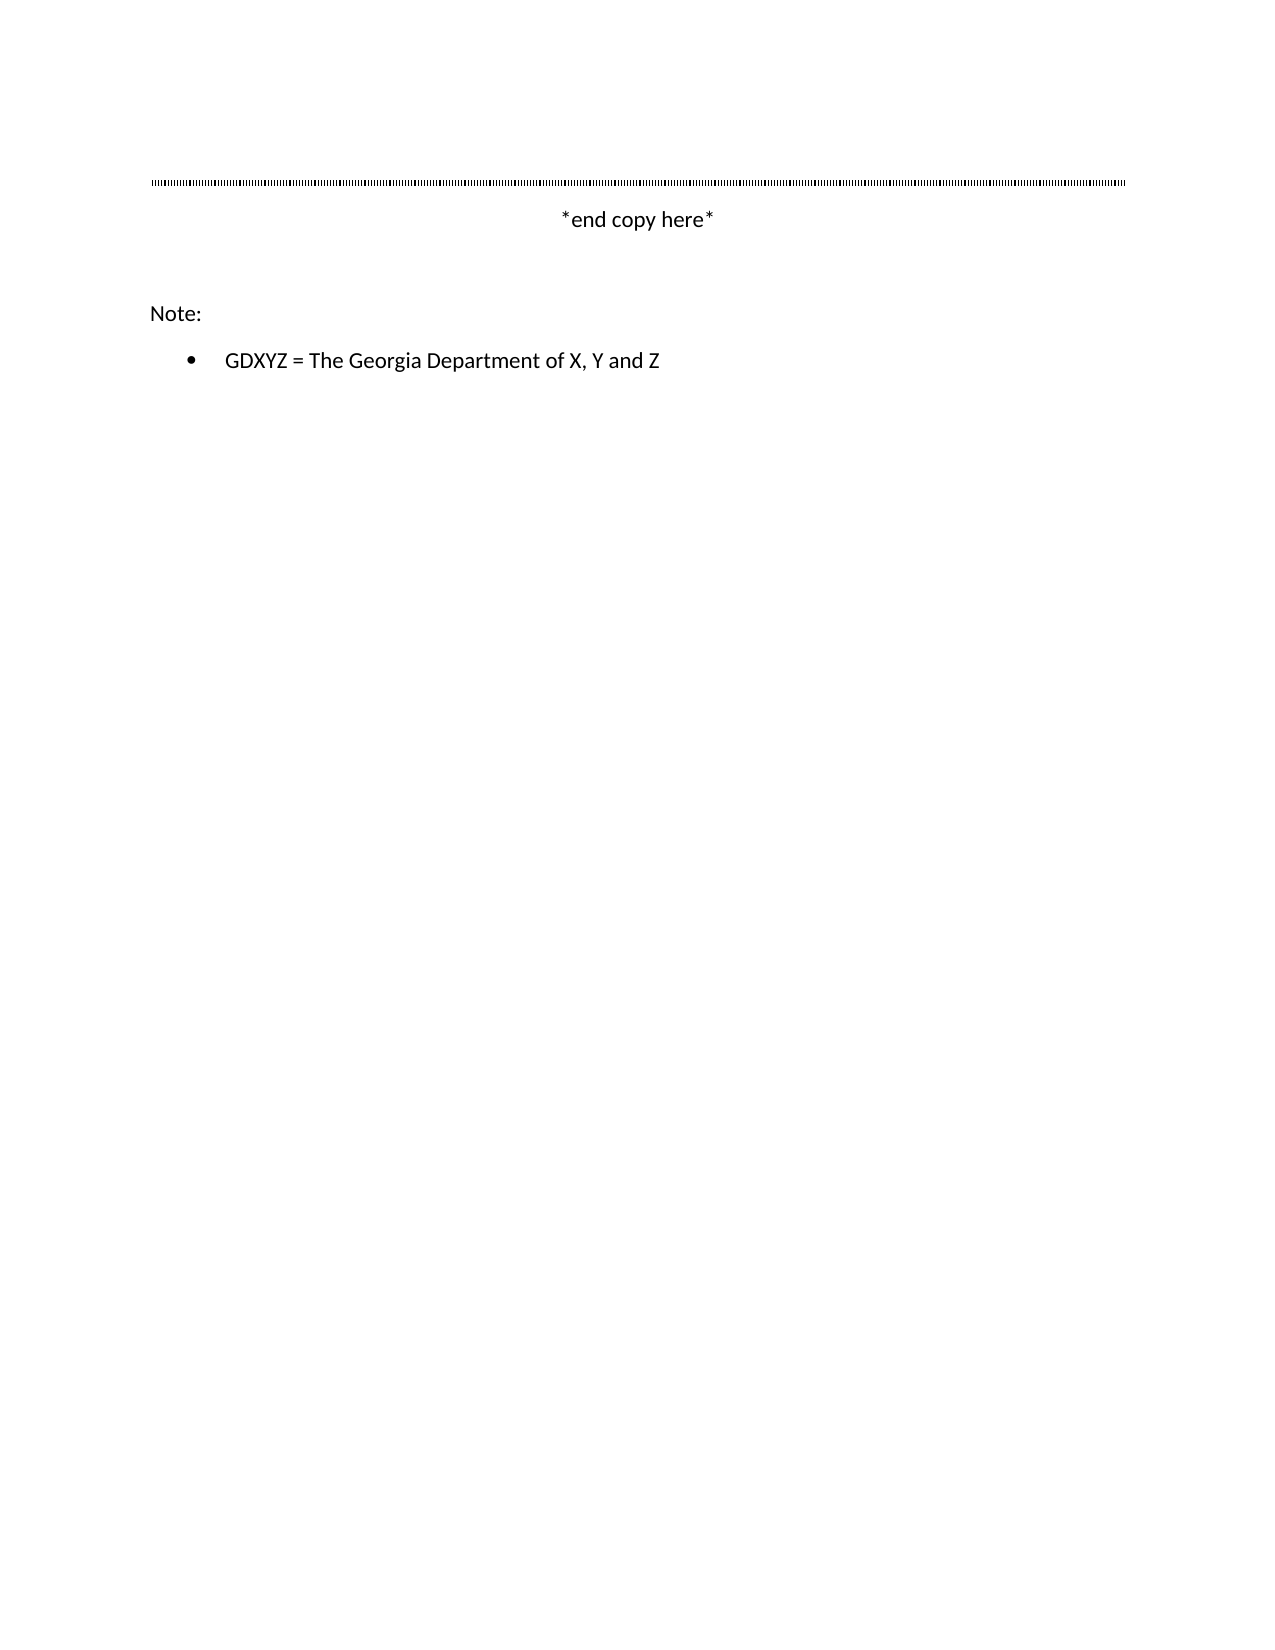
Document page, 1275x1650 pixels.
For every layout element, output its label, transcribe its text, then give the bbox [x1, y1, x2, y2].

text *end copy here* [150, 205, 1125, 233]
list GDXYZ = The Georgia Department of X, Y and Z [187, 346, 1125, 374]
text Note: [150, 299, 1125, 327]
